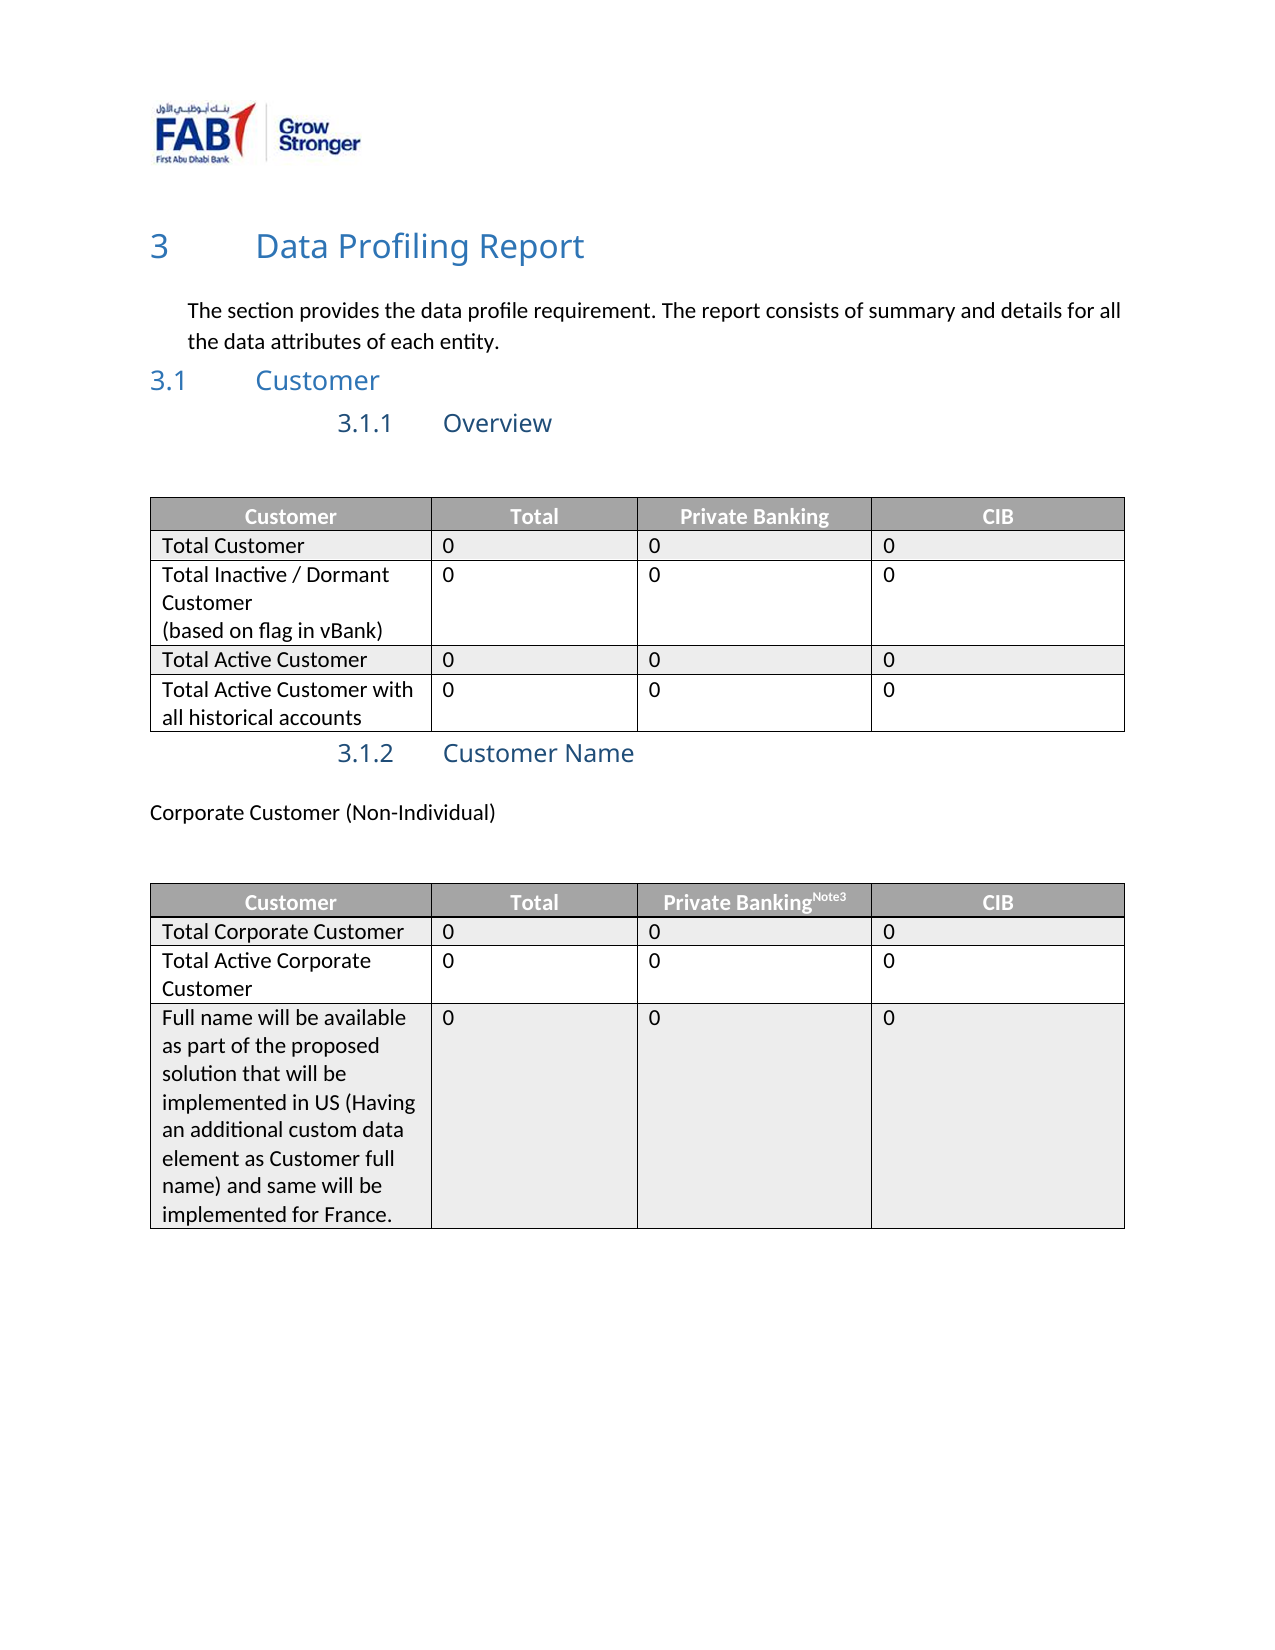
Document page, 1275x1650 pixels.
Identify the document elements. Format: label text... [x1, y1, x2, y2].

table_cell Total Inactive / Dormant Customer (based on flag in vBank) [151, 561, 431, 644]
table_header Private BankingNote3 [638, 884, 871, 916]
table_cell Total Active Customer [151, 646, 431, 674]
table_cell Full name will be available as part of the proposed solution that will be implemented in US (Having an additional custom data element as Customer full name) and same will be implemented for France. [151, 1004, 431, 1228]
table_cell 0 [872, 531, 1124, 559]
table_cell 0 [638, 646, 871, 674]
table_header Total [432, 498, 637, 530]
table_cell 0 [872, 561, 1124, 644]
table_cell Total Active Customer with all historical accounts [151, 675, 431, 731]
table_header CIB [872, 884, 1124, 916]
table_cell 0 [432, 646, 637, 674]
table_header Customer [151, 498, 431, 530]
subtitle Overview [337, 405, 1125, 439]
subtitle Customer Name [337, 736, 1125, 770]
table_cell 0 [638, 561, 871, 644]
table_cell 0 [872, 946, 1124, 1002]
table_cell 0 [872, 1004, 1124, 1228]
table_cell 0 [872, 918, 1124, 945]
subtitle Data Profiling Report [150, 223, 1125, 268]
table_cell 0 [638, 531, 871, 559]
table_header CIB [872, 498, 1124, 530]
table_cell 0 [638, 675, 871, 731]
table_cell Total Customer [151, 531, 431, 559]
table_cell 0 [638, 1004, 871, 1228]
table_cell 0 [432, 531, 637, 559]
table_cell 0 [432, 561, 637, 644]
table_header Private Banking [638, 498, 871, 530]
table_cell 0 [432, 675, 637, 731]
table_cell 0 [432, 946, 637, 1002]
table_cell 0 [432, 1004, 637, 1228]
table_header Customer [151, 884, 431, 916]
subtitle Customer [150, 361, 1125, 398]
table_cell Total Active Corporate Customer [151, 946, 431, 1002]
text Corporate Customer (Non-Individual) [150, 798, 1125, 826]
table_cell 0 [638, 946, 871, 1002]
table_cell 0 [432, 918, 637, 945]
table_cell 0 [872, 646, 1124, 674]
table_header Total [432, 884, 637, 916]
table_cell Total Corporate Customer [151, 918, 431, 945]
picture [150, 100, 362, 166]
table_cell 0 [638, 918, 871, 945]
table_cell 0 [872, 675, 1124, 731]
text The section provides the data profile requirement. The report consists of summary and details for all the data attributes of each entity. [187, 297, 1125, 355]
